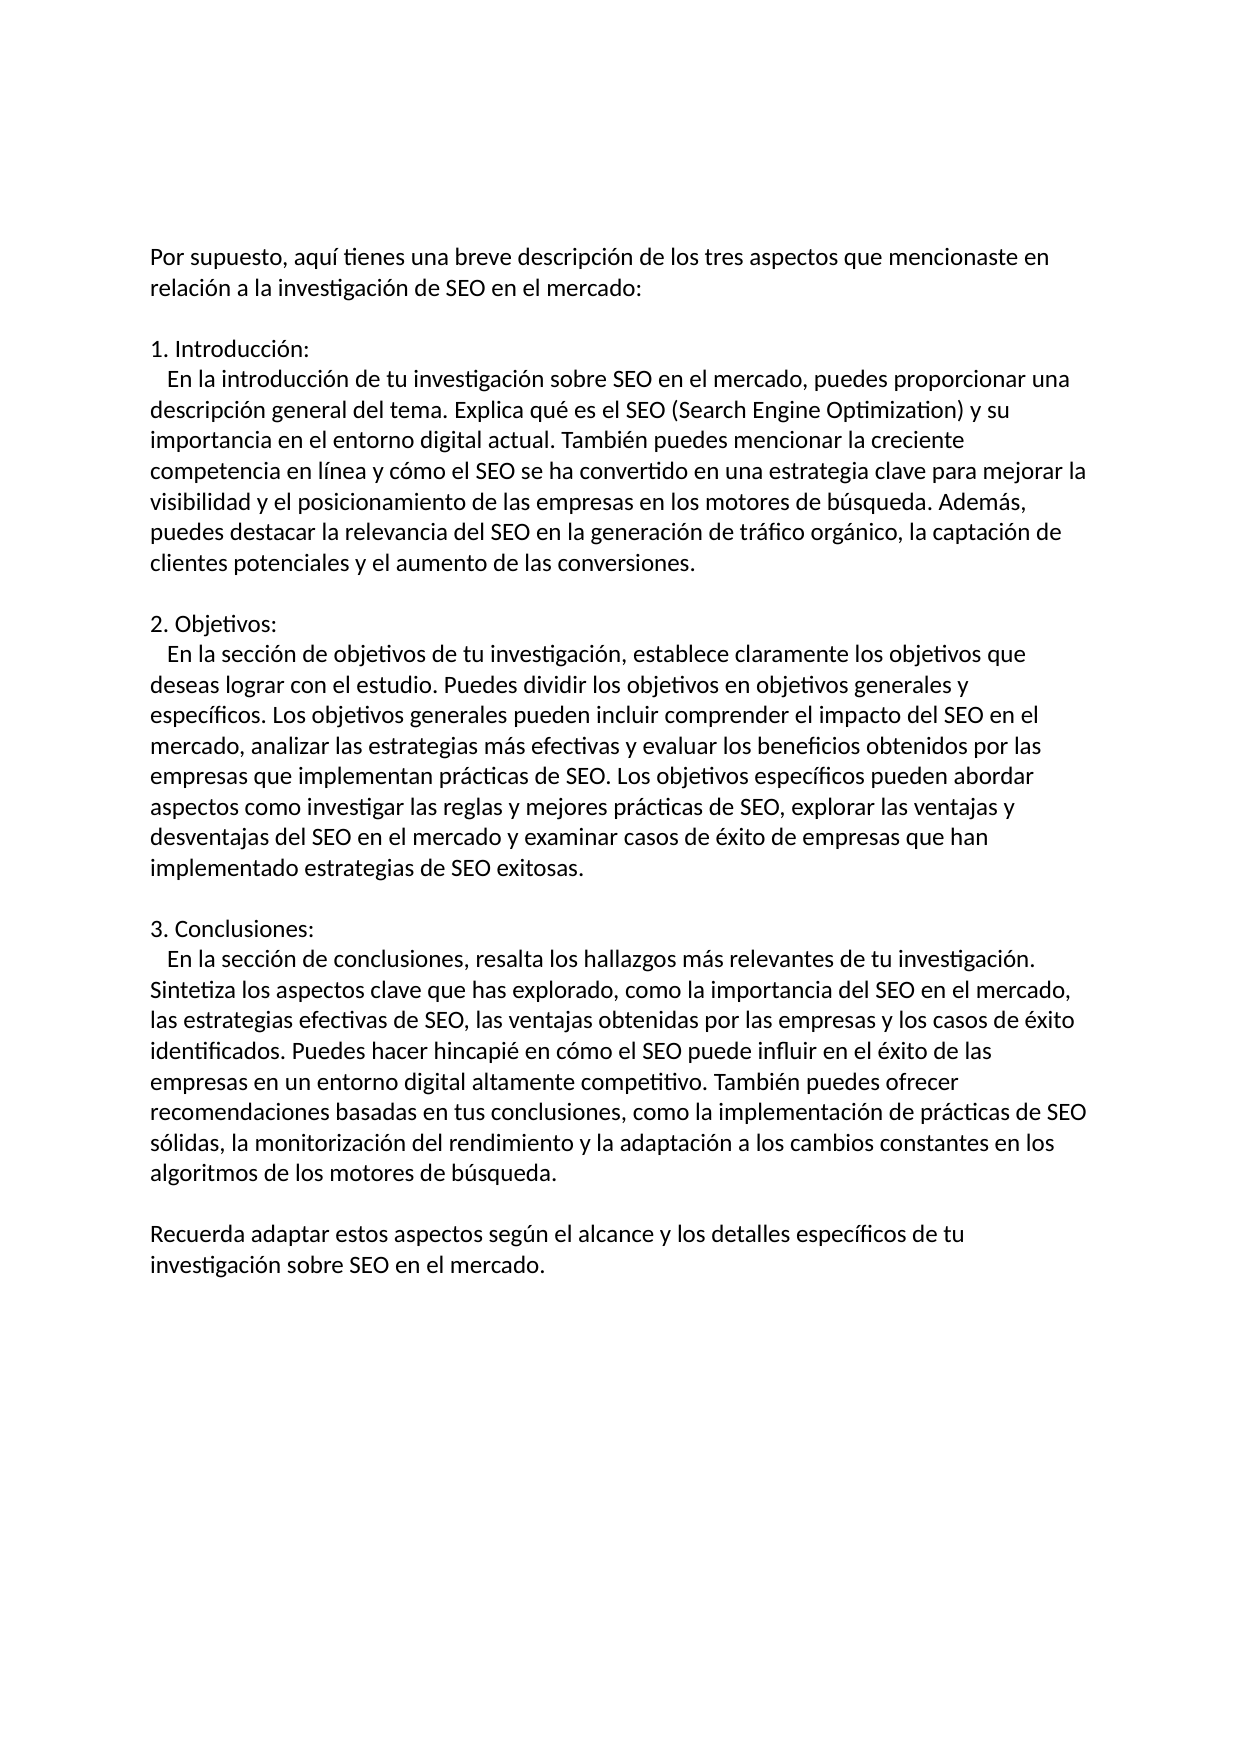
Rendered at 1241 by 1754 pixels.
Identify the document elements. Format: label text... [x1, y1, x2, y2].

text En la introducción de tu investigación sobre SEO en el mercado, puedes proporcionar una descripción general del tema. Explica qué es el SEO (Search Engine Optimization) y su importancia en el entorno digital actual. También puedes mencionar la creciente competencia en línea y cómo el SEO se ha convertido en una estrategia clave para mejorar la visibilidad y el posicionamiento de las empresas en los motores de búsqueda. Además, puedes destacar la relevancia del SEO en la generación de tráfico orgánico, la captación de clientes potenciales y el aumento de las conversiones. [150, 364, 1090, 577]
text 3. Conclusiones: [150, 913, 1090, 943]
text 1. Introducción: [150, 333, 1090, 364]
text Recuerda adaptar estos aspectos según el alcance y los detalles específicos de tu investigación sobre SEO en el mercado. [150, 1218, 1090, 1279]
text En la sección de objetivos de tu investigación, establece claramente los objetivos que deseas lograr con el estudio. Puedes dividir los objetivos en objetivos generales y específicos. Los objetivos generales pueden incluir comprender el impacto del SEO en el mercado, analizar las estrategias más efectivas y evaluar los beneficios obtenidos por las empresas que implementan prácticas de SEO. Los objetivos específicos pueden abordar aspectos como investigar las reglas y mejores prácticas de SEO, explorar las ventajas y desventajas del SEO en el mercado y examinar casos de éxito de empresas que han implementado estrategias de SEO exitosas. [150, 638, 1090, 882]
text 2. Objetivos: [150, 608, 1090, 638]
text En la sección de conclusiones, resalta los hallazgos más relevantes de tu investigación. Sintetiza los aspectos clave que has explorado, como la importancia del SEO en el mercado, las estrategias efectivas de SEO, las ventajas obtenidas por las empresas y los casos de éxito identificados. Puedes hacer hincapié en cómo el SEO puede influir en el éxito de las empresas en un entorno digital altamente competitivo. También puedes ofrecer recomendaciones basadas en tus conclusiones, como la implementación de prácticas de SEO sólidas, la monitorización del rendimiento y la adaptación a los cambios constantes en los algoritmos de los motores de búsqueda. [150, 943, 1090, 1188]
text Por supuesto, aquí tienes una breve descripción de los tres aspectos que mencionaste en relación a la investigación de SEO en el mercado: [150, 242, 1090, 303]
